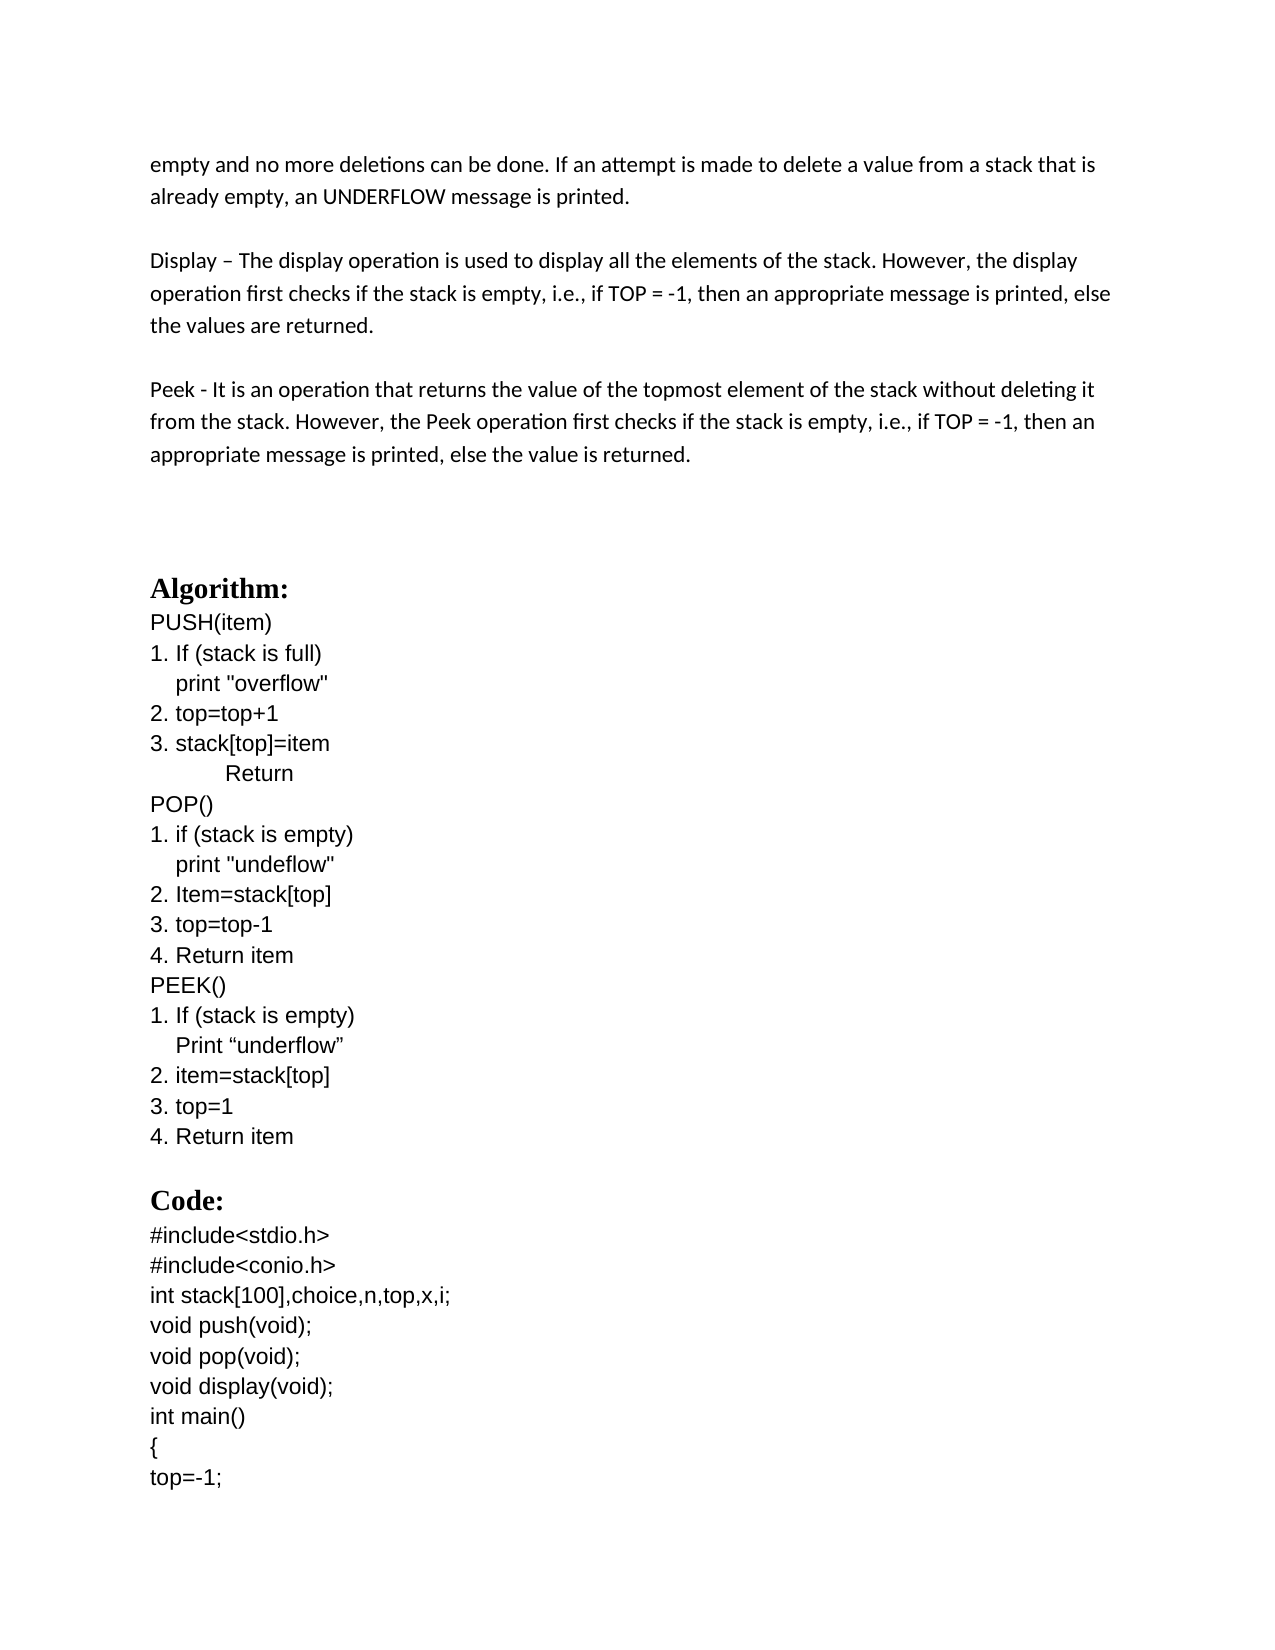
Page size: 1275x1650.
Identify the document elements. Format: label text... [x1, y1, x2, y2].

text Display – The display operation is used to display all the elements of the stack. However, the display operation first checks if the stack is empty, i.e., if TOP = -1, then an appropriate message is printed, else the values are returned. [150, 247, 1125, 339]
text 1. if (stack is empty) [150, 821, 1125, 847]
text 2. Item=stack[top] [150, 881, 1125, 908]
text #include<stdio.h> [150, 1222, 1125, 1248]
text 2. item=stack[top] [150, 1062, 1125, 1089]
text POP() [150, 791, 1125, 817]
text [150, 150, 1125, 210]
text 3. top=1 [150, 1093, 1125, 1119]
text int stack[100],choice,n,top,x,i; [150, 1282, 1125, 1309]
text 4. Return item [150, 1123, 1125, 1149]
text #include<conio.h> [150, 1252, 1125, 1278]
text 1. If (stack is empty) [150, 1002, 1125, 1028]
text Code: [150, 1183, 1125, 1217]
text top=-1; [150, 1463, 1125, 1490]
text Return [150, 760, 1125, 787]
text print "undeflow" [150, 851, 1125, 877]
text 1. If (stack is full) [150, 639, 1125, 666]
text 2. top=top+1 [150, 700, 1125, 726]
text print "overflow" [150, 670, 1125, 696]
text { [150, 1433, 1125, 1460]
text 3. stack[top]=item [150, 730, 1125, 757]
text Algorithm: [150, 571, 1125, 604]
text PEEK() [150, 972, 1125, 998]
text void pop(void); [150, 1343, 1125, 1369]
text 4. Return item [150, 942, 1125, 968]
text Print “underflow” [150, 1032, 1125, 1059]
text void push(void); [150, 1312, 1125, 1339]
text 3. top=top-1 [150, 911, 1125, 938]
text Peek - It is an operation that returns the value of the topmost element of the stack without deleting it from the stack. However, the Peek operation first checks if the stack is empty, i.e., if TOP = -1, then an appropriate message is printed, else the value is returned. [150, 375, 1125, 468]
text void display(void); [150, 1373, 1125, 1399]
text PUSH(item) [150, 609, 1125, 636]
text int main() [150, 1403, 1125, 1429]
